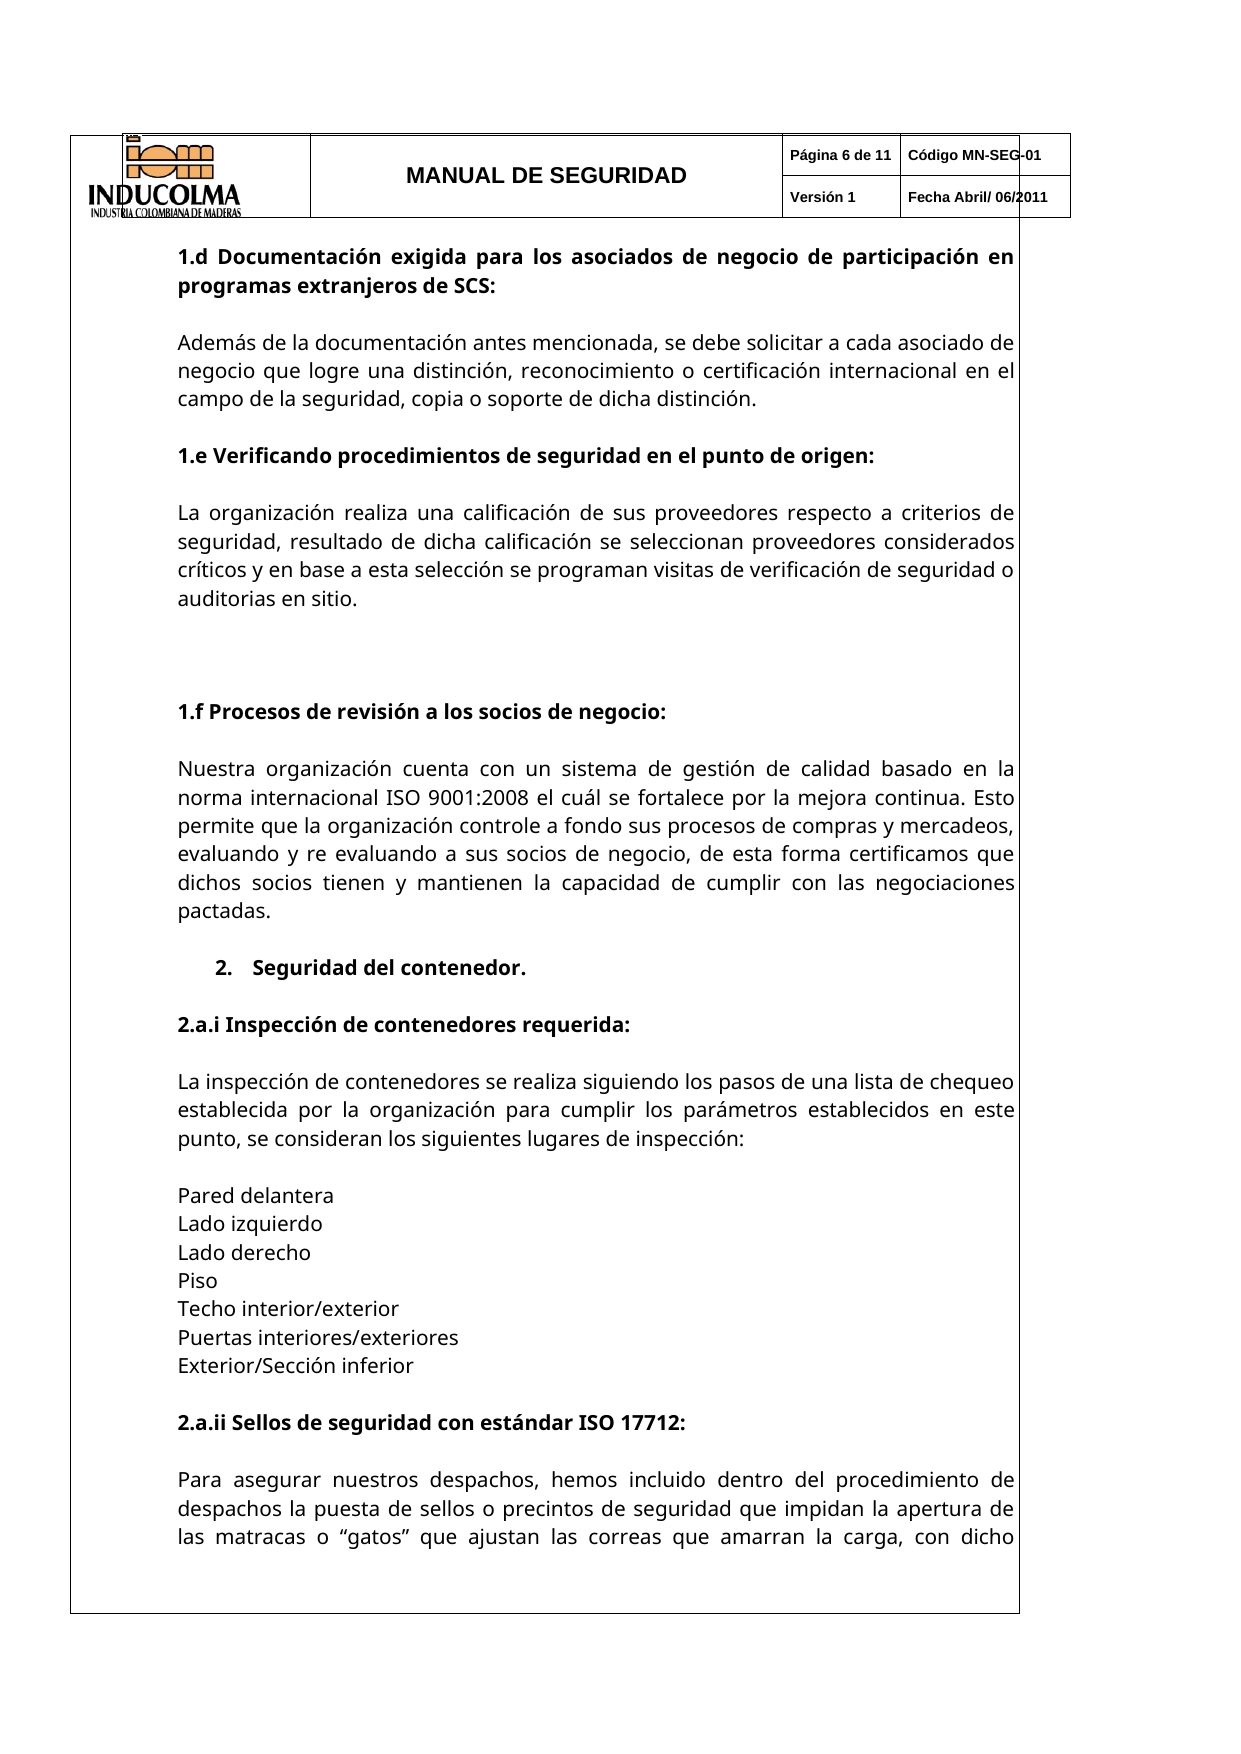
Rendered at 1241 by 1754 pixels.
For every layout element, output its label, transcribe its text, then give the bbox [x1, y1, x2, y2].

text Nuestra organización cuenta con un sistema de gestión de calidad basado en la norma internacional ISO 9001:2008 el cuál se fortalece por la mejora continua. Esto permite que la organización controle a fondo sus procesos de compras y mercadeos, evaluando y re evaluando a sus socios de negocio, de esta forma certificamos que dichos socios tienen y mantienen la capacidad de cumplir con las negociaciones pactadas. [177, 754, 1016, 925]
picture [123, 134, 249, 217]
picture [83, 134, 249, 219]
text Además de la documentación antes mencionada, se debe solicitar a cada asociado de negocio que logre una distinción, reconocimiento o certificación internacional en el campo de la seguridad, copia o soporte de dicha distinción. [177, 328, 1016, 413]
text La inspección de contenedores se realiza siguiendo los pasos de una lista de chequeo establecida por la organización para cumplir los parámetros establecidos en este punto, se consideran los siguientes lugares de inspección: [177, 1067, 1016, 1152]
text Exterior/Sección inferior [177, 1351, 1016, 1380]
text La organización realiza una calificación de sus proveedores respecto a criterios de seguridad, resultado de dicha calificación se seleccionan proveedores considerados críticos y en base a esta selección se programan visitas de verificación de seguridad o auditorias en sitio. [177, 498, 1016, 612]
text Lado derecho [177, 1238, 1016, 1266]
text 1.d Documentación exigida para los asociados de negocio de participación en programas extranjeros de SCS: [177, 242, 1016, 299]
text Puertas interiores/exteriores [177, 1323, 1016, 1351]
text 1.e Verificando procedimientos de seguridad en el punto de origen: [177, 441, 1016, 470]
text 1.f Procesos de revisión a los socios de negocio: [177, 697, 1016, 726]
list Seguridad del contenedor. [215, 953, 1016, 982]
text Techo interior/exterior [177, 1294, 1016, 1323]
text 2.a.i Inspección de contenedores requerida: [177, 1010, 1016, 1039]
text Pared delantera [177, 1181, 1016, 1209]
text Lado izquierdo [177, 1209, 1016, 1238]
text Piso [177, 1266, 1016, 1294]
text 2.a.ii Sellos de seguridad con estándar ISO 17712: [177, 1408, 1016, 1437]
